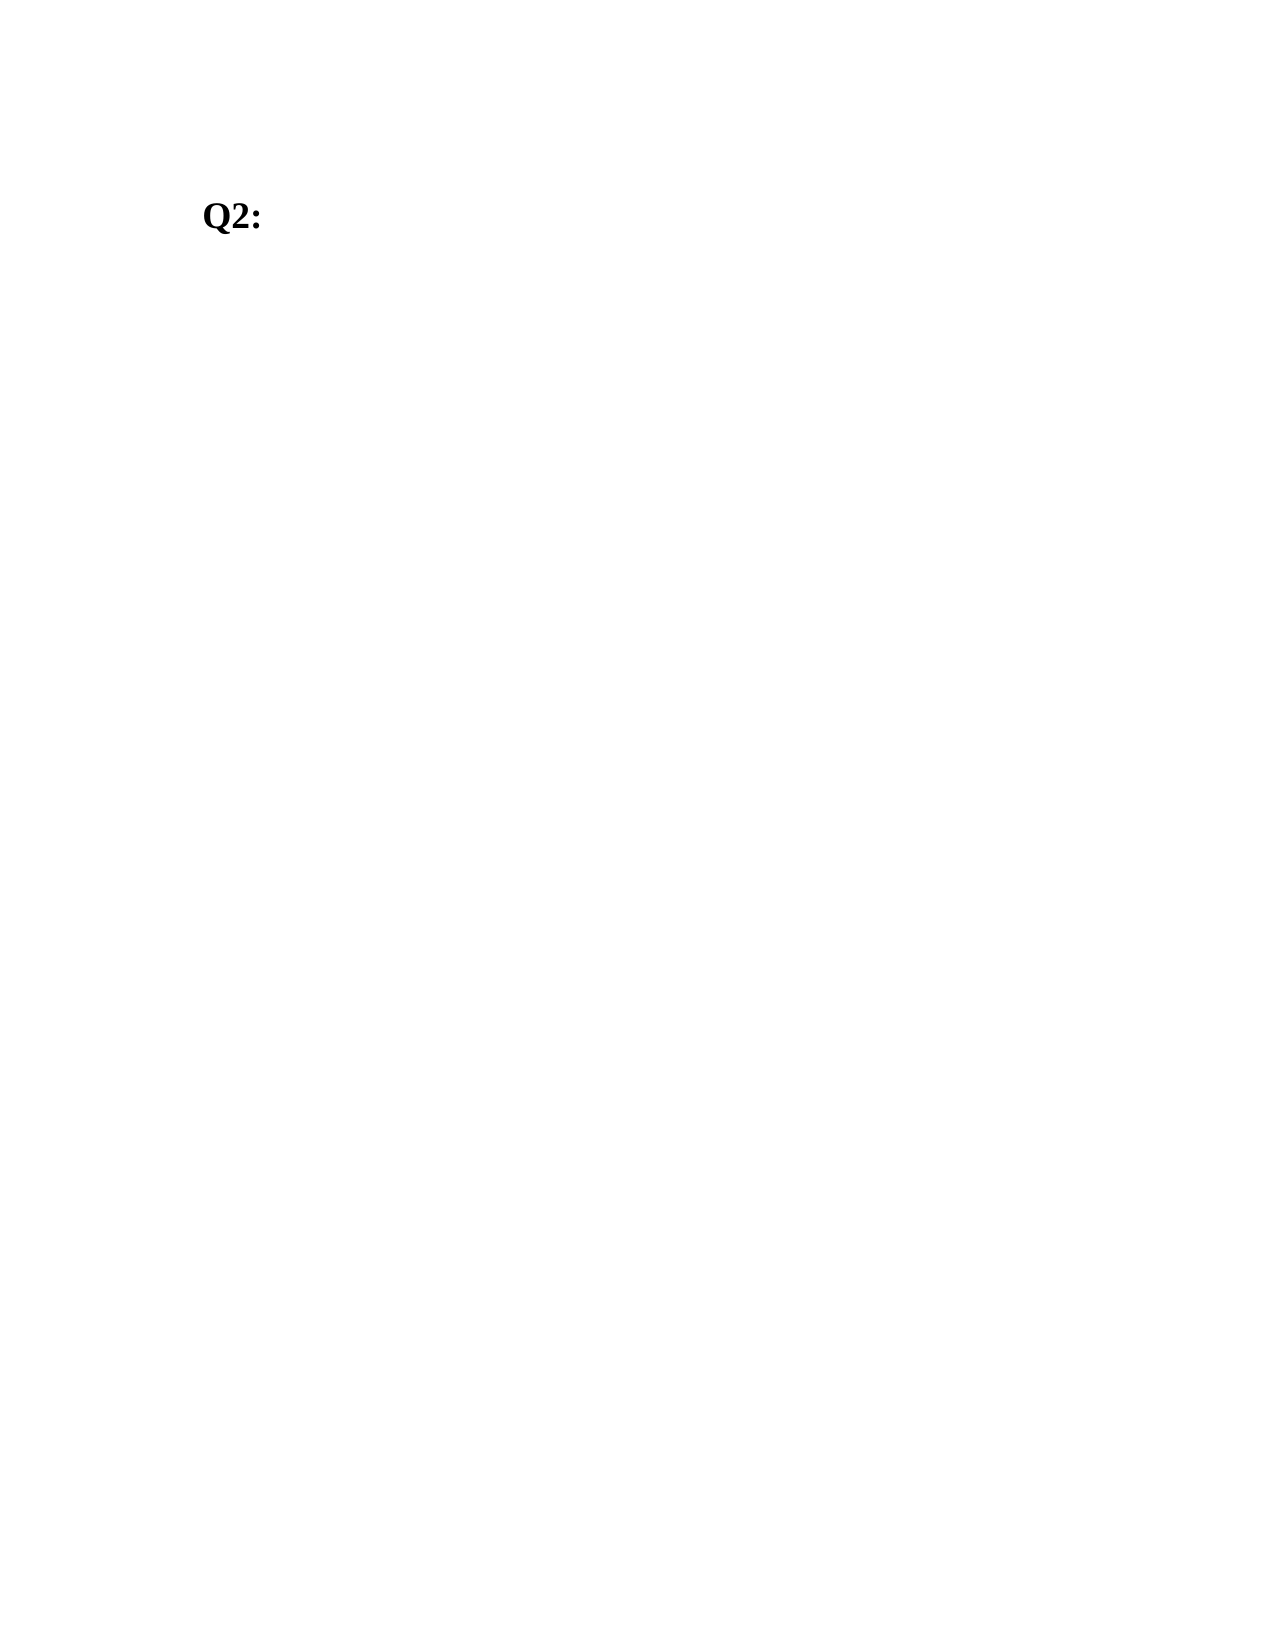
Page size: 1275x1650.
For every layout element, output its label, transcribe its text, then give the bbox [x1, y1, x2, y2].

title Q2: [202, 193, 1221, 236]
